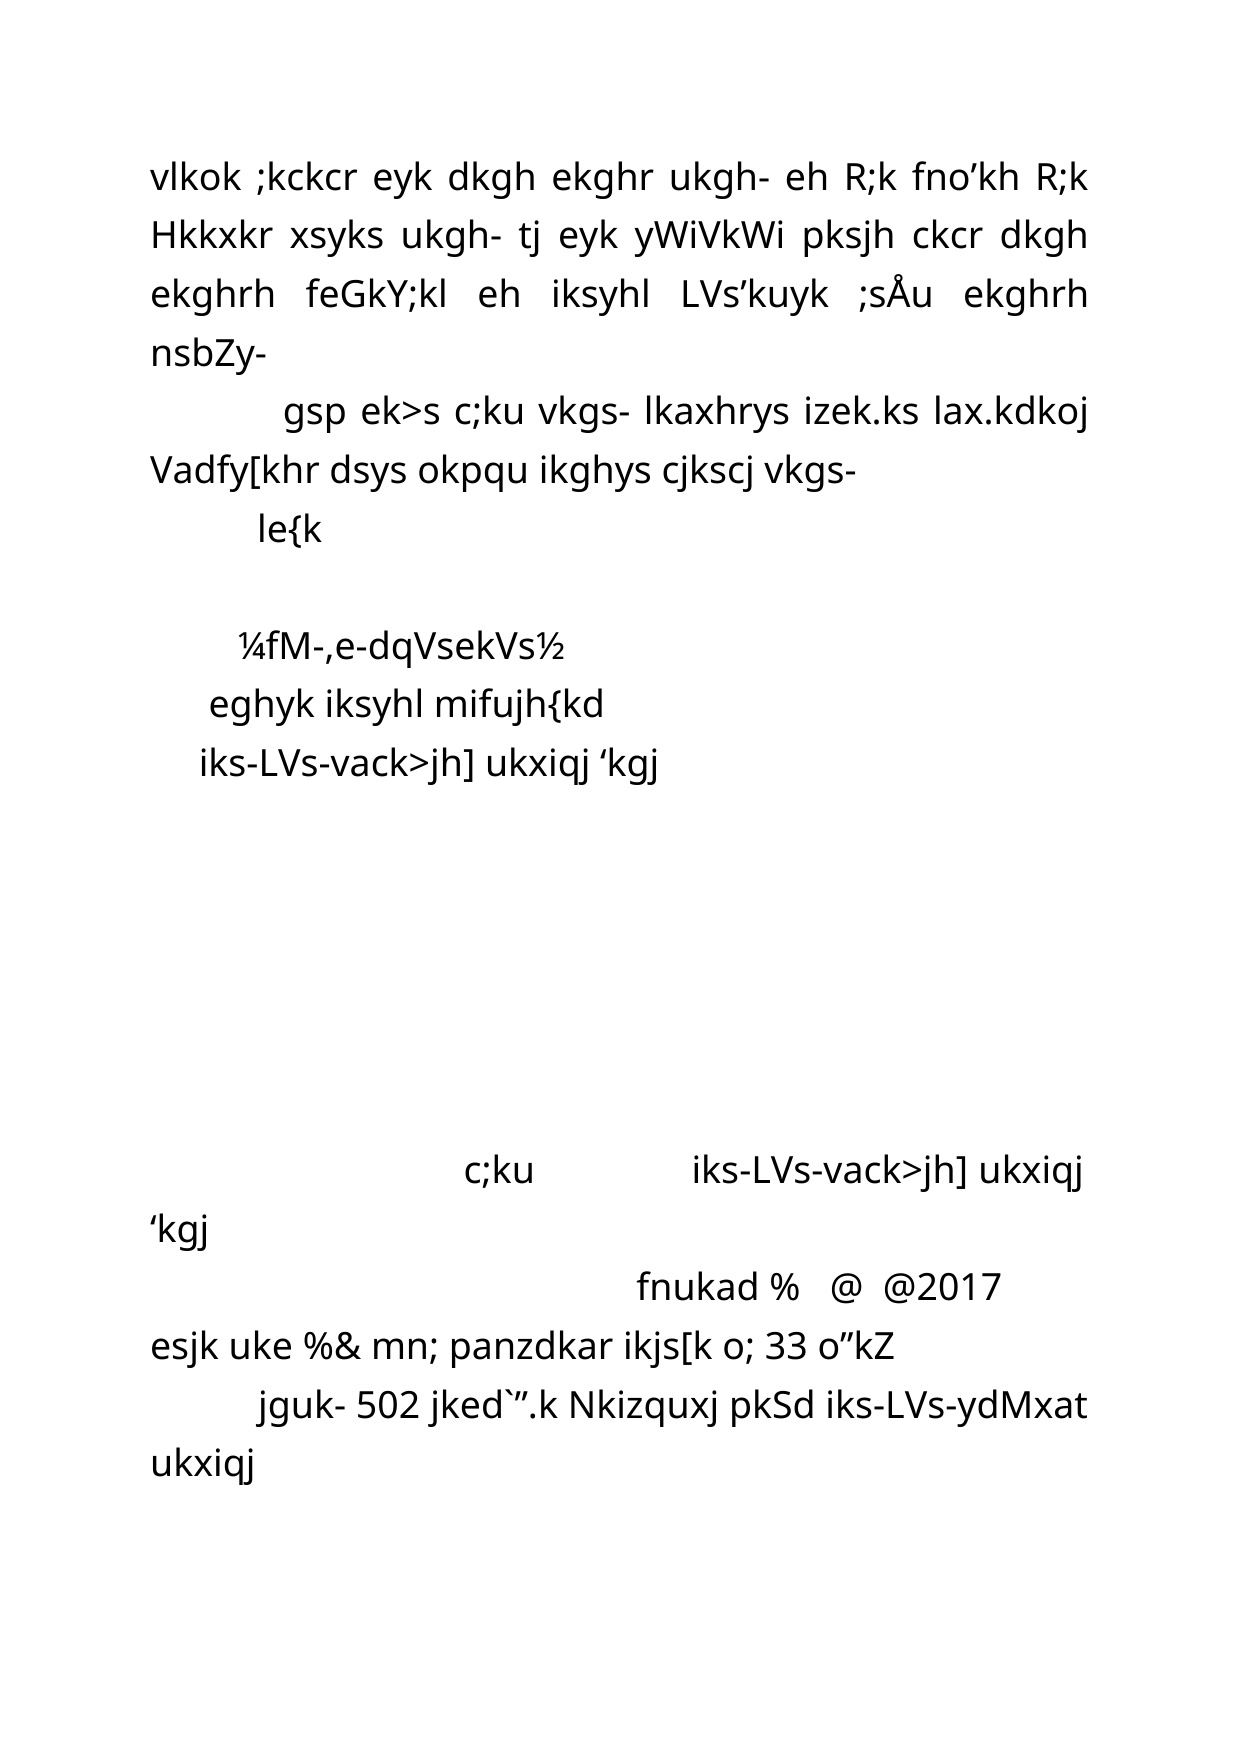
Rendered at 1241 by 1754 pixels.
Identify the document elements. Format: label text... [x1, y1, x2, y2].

text iks-LVs-vack>jh] ukxiqj ‘kgj [150, 736, 1090, 787]
text esjk uke %& mn; panzdkar ikjs[k o; 33 o”kZ [150, 1319, 1090, 1370]
text fnukad % @ @2017 [150, 1261, 1090, 1312]
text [150, 150, 1090, 377]
text gsp ek>s c;ku vkgs- lkaxhrys izek.ks lax.kdkoj Vadfy[khr dsys okpqu ikghys cjkscj vkgs- [150, 384, 1090, 494]
text c;ku iks-LVs-vack>jh] ukxiqj ‘kgj [150, 1143, 1090, 1253]
text jguk- 502 jked`”.k Nkizquxj pkSd iks-LVs-ydMxat ukxiqj [150, 1378, 1090, 1488]
text ¼fM-,e-dqVsekVs½ [150, 619, 1090, 670]
text le{k [150, 502, 1090, 553]
text eghyk iksyhl mifujh{kd [150, 678, 1090, 729]
